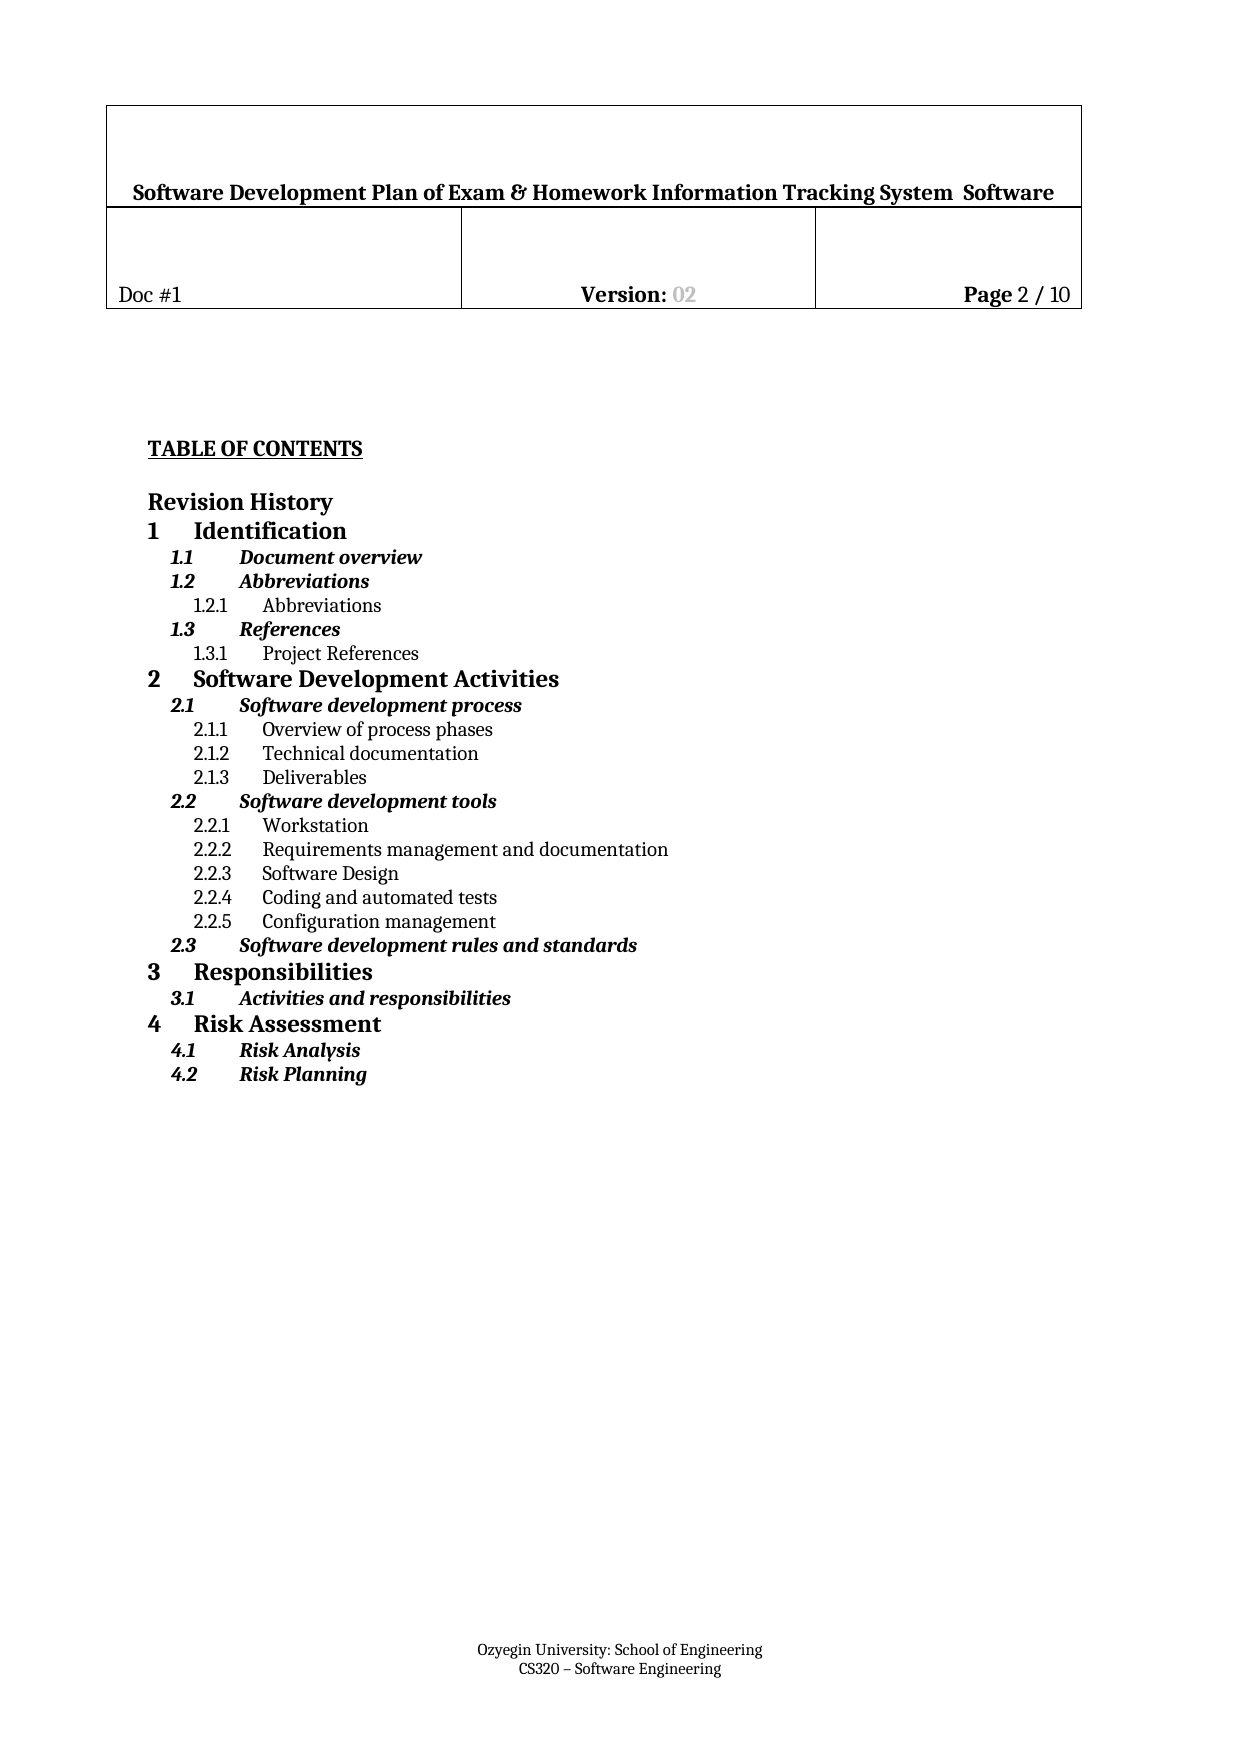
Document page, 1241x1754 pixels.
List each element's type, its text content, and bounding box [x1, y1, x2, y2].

text 1.3.1 Project References [193, 641, 1092, 665]
text 2 Software Development Activities [148, 665, 1092, 694]
text Revision History [148, 488, 1092, 517]
text 2.1.1 Overview of process phases [193, 718, 1092, 742]
text 2.2.1 Workstation [193, 814, 1092, 838]
text 2.2.5 Configuration management [193, 910, 1092, 934]
text 1.2 Abbreviations [171, 569, 1092, 593]
text 3 Responsibilities [148, 958, 1092, 986]
text 2.1.3 Deliverables [193, 766, 1092, 790]
text TABLE OF CONTENTS [148, 435, 1092, 462]
text 2.2.4 Coding and automated tests [193, 886, 1092, 910]
text 1 Identification [148, 517, 1092, 546]
text 1.1 Document overview [171, 546, 1092, 569]
text 1.3 References [171, 617, 1092, 641]
text 2.1 Software development process [171, 694, 1092, 718]
text 2.2.3 Software Design [193, 862, 1092, 886]
text 4 Risk Assessment [148, 1010, 1092, 1039]
text 4.2 Risk Planning [171, 1063, 1092, 1087]
text 2.1.2 Technical documentation [193, 742, 1092, 766]
text 1.2.1 Abbreviations [193, 593, 1092, 617]
text 2.2 Software development tools [171, 790, 1092, 814]
text 4.1 Risk Analysis [171, 1039, 1092, 1063]
text 2.3 Software development rules and standards [171, 934, 1092, 958]
text 3.1 Activities and responsibilities [171, 986, 1092, 1010]
text 2.2.2 Requirements management and documentation [193, 838, 1092, 862]
